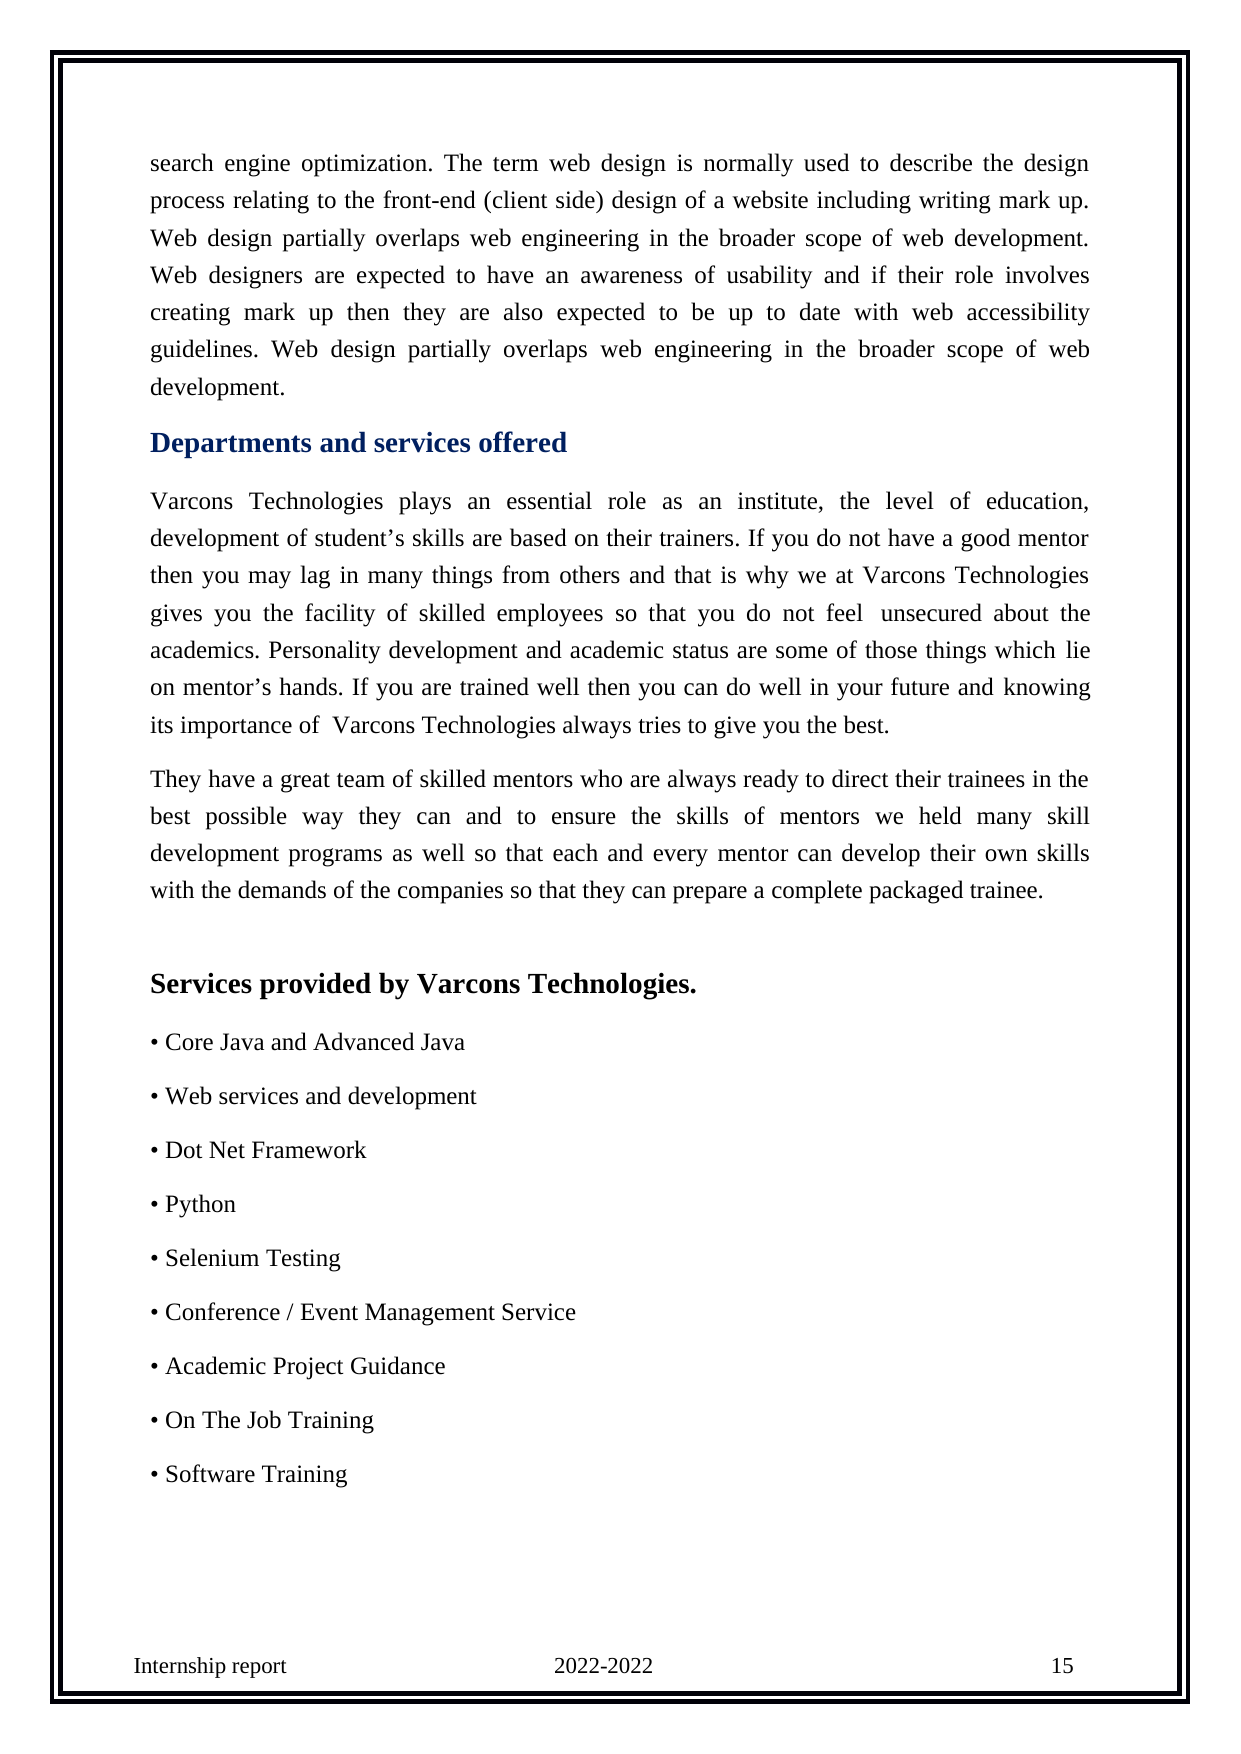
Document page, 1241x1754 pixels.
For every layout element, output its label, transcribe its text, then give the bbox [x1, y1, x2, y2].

list Python [150, 1189, 1113, 1218]
subtitle Departments and services offered [150, 426, 1113, 459]
list Selenium Testing [150, 1243, 1113, 1272]
list Conference / Event Management Service [150, 1297, 1113, 1326]
list Web services and development [150, 1081, 1113, 1110]
text Varcons Technologies plays an essential role as an institute, the level of education, development of student’s skills are based on their trainers. If you do not have a good mentor then you may lag in many things from others and that is why we at Varcons Technologies gives you the facility of skilled employees so that you do not feel unsecured about the academics. Personality development and academic status are some of those things which lie on mentor’s hands. If you are trained well then you can do well in your future and knowing its importance of Varcons Technologies always tries to give you the best. [150, 486, 1091, 738]
list On The Job Training [150, 1405, 1113, 1434]
list Core Java and Advanced Java [150, 1027, 1113, 1055]
list Software Training [150, 1459, 1113, 1488]
list Dot Net Framework [150, 1135, 1113, 1163]
text search engine optimization. The term web design is normally used to describe the design process relating to the front-end (client side) design of a website including writing mark up. Web design partially overlaps web engineering in the broader scope of web development. Web designers are expected to have an awareness of usability and if their role involves creating mark up then they are also expected to be up to date with web accessibility guidelines. Web design partially overlaps web engineering in the broader scope of web development. [150, 148, 1091, 401]
list Academic Project Guidance [150, 1351, 1113, 1380]
text They have a great team of skilled mentors who are always ready to direct their trainees in the best possible way they can and to ensure the skills of mentors we held many skill development programs as well so that each and every mentor can develop their own skills with the demands of the companies so that they can prepare a complete packaged trainee. [150, 764, 1091, 904]
subtitle Services provided by Varcons Technologies. [150, 966, 1113, 1000]
